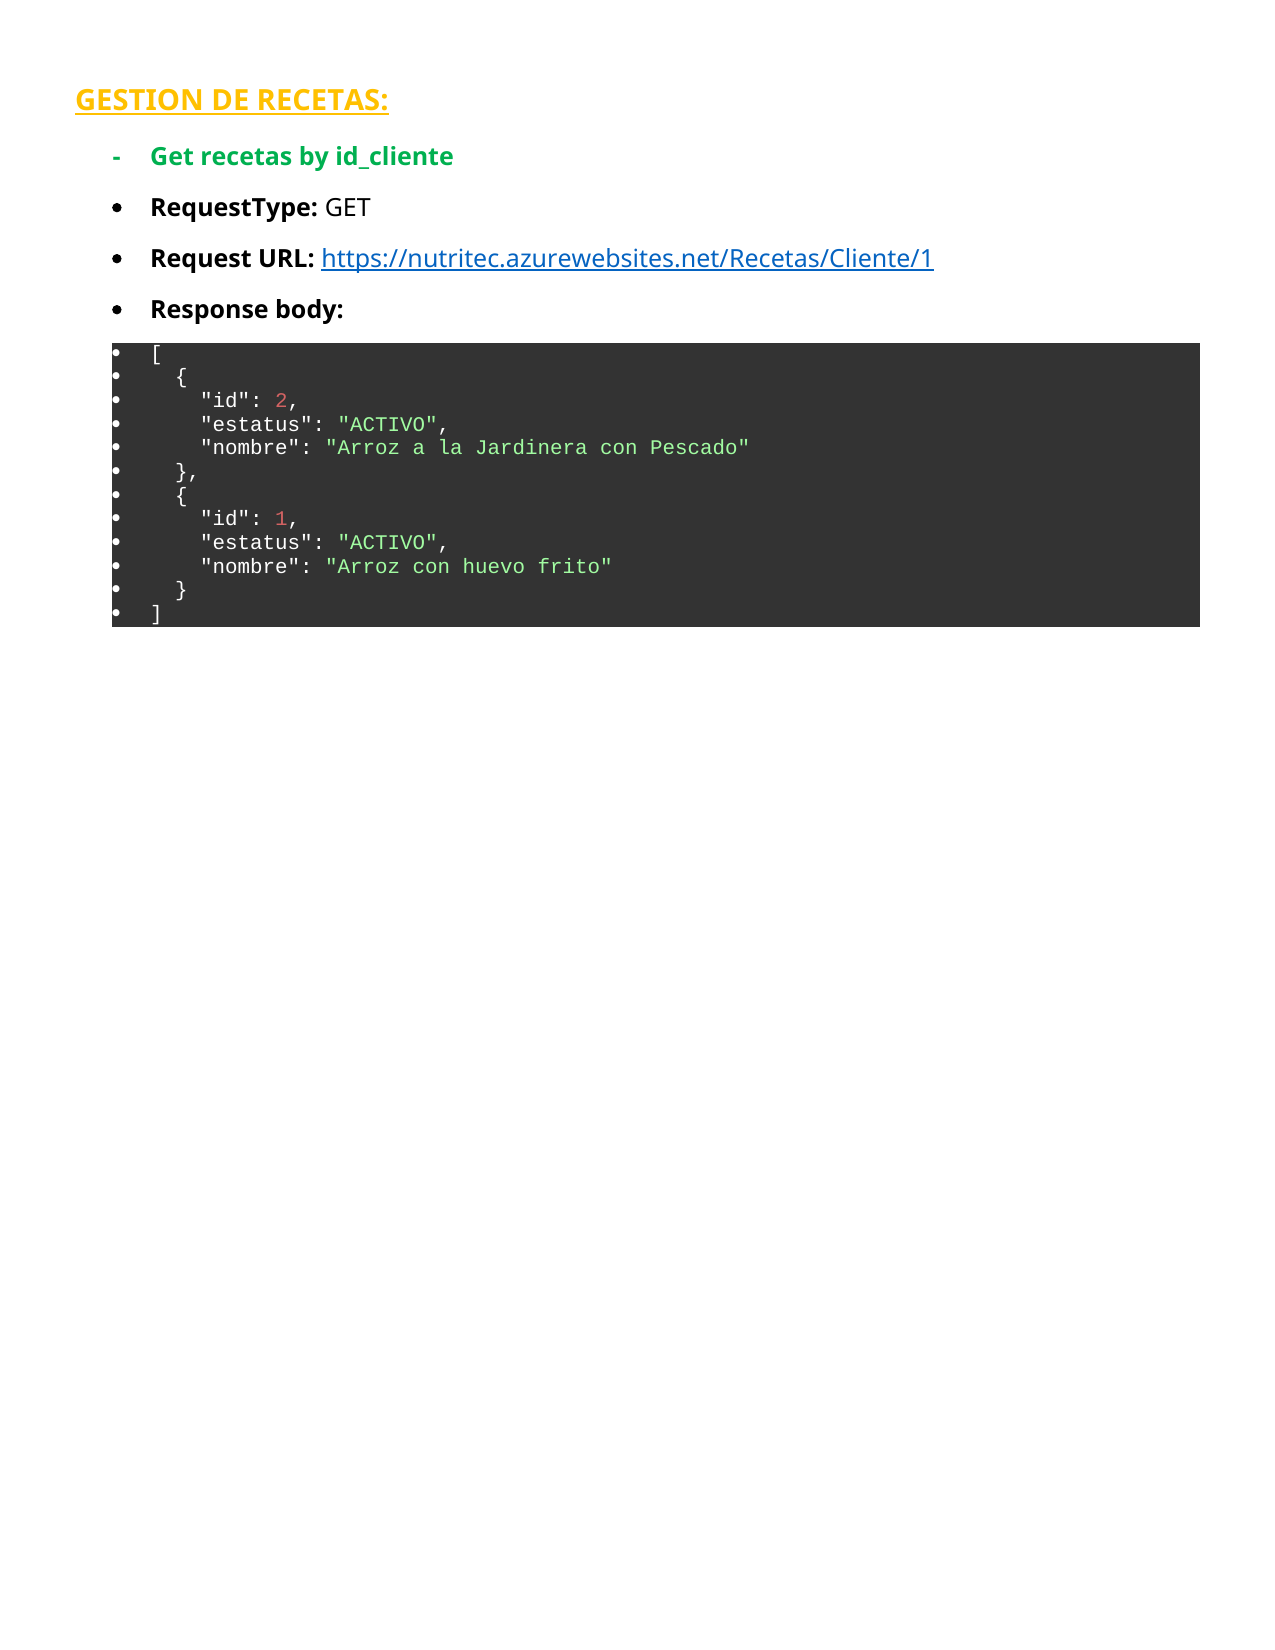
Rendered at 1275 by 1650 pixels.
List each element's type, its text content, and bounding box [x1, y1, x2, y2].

list "estatus": "ACTIVO", [112, 414, 1200, 437]
list RequestType: GET [112, 190, 1200, 224]
list { [112, 366, 1200, 390]
list "id": 2, [112, 390, 1200, 414]
list "nombre": "Arroz a la Jardinera con Pescado" [112, 437, 1200, 461]
list [ [112, 343, 1200, 366]
list Response body: [112, 292, 1200, 326]
list "id": 1, [112, 508, 1200, 532]
list Get recetas by id_cliente [112, 139, 1200, 173]
list Request URL: https://nutritec.azurewebsites.net/Recetas/Cliente/1 [112, 241, 1200, 275]
list ] [112, 603, 1200, 627]
subtitle GESTION DE RECETAS: [75, 79, 1200, 119]
list }, [112, 461, 1200, 485]
list "nombre": "Arroz con huevo frito" [112, 556, 1200, 579]
list { [112, 485, 1200, 508]
list } [112, 579, 1200, 603]
list "estatus": "ACTIVO", [112, 532, 1200, 556]
